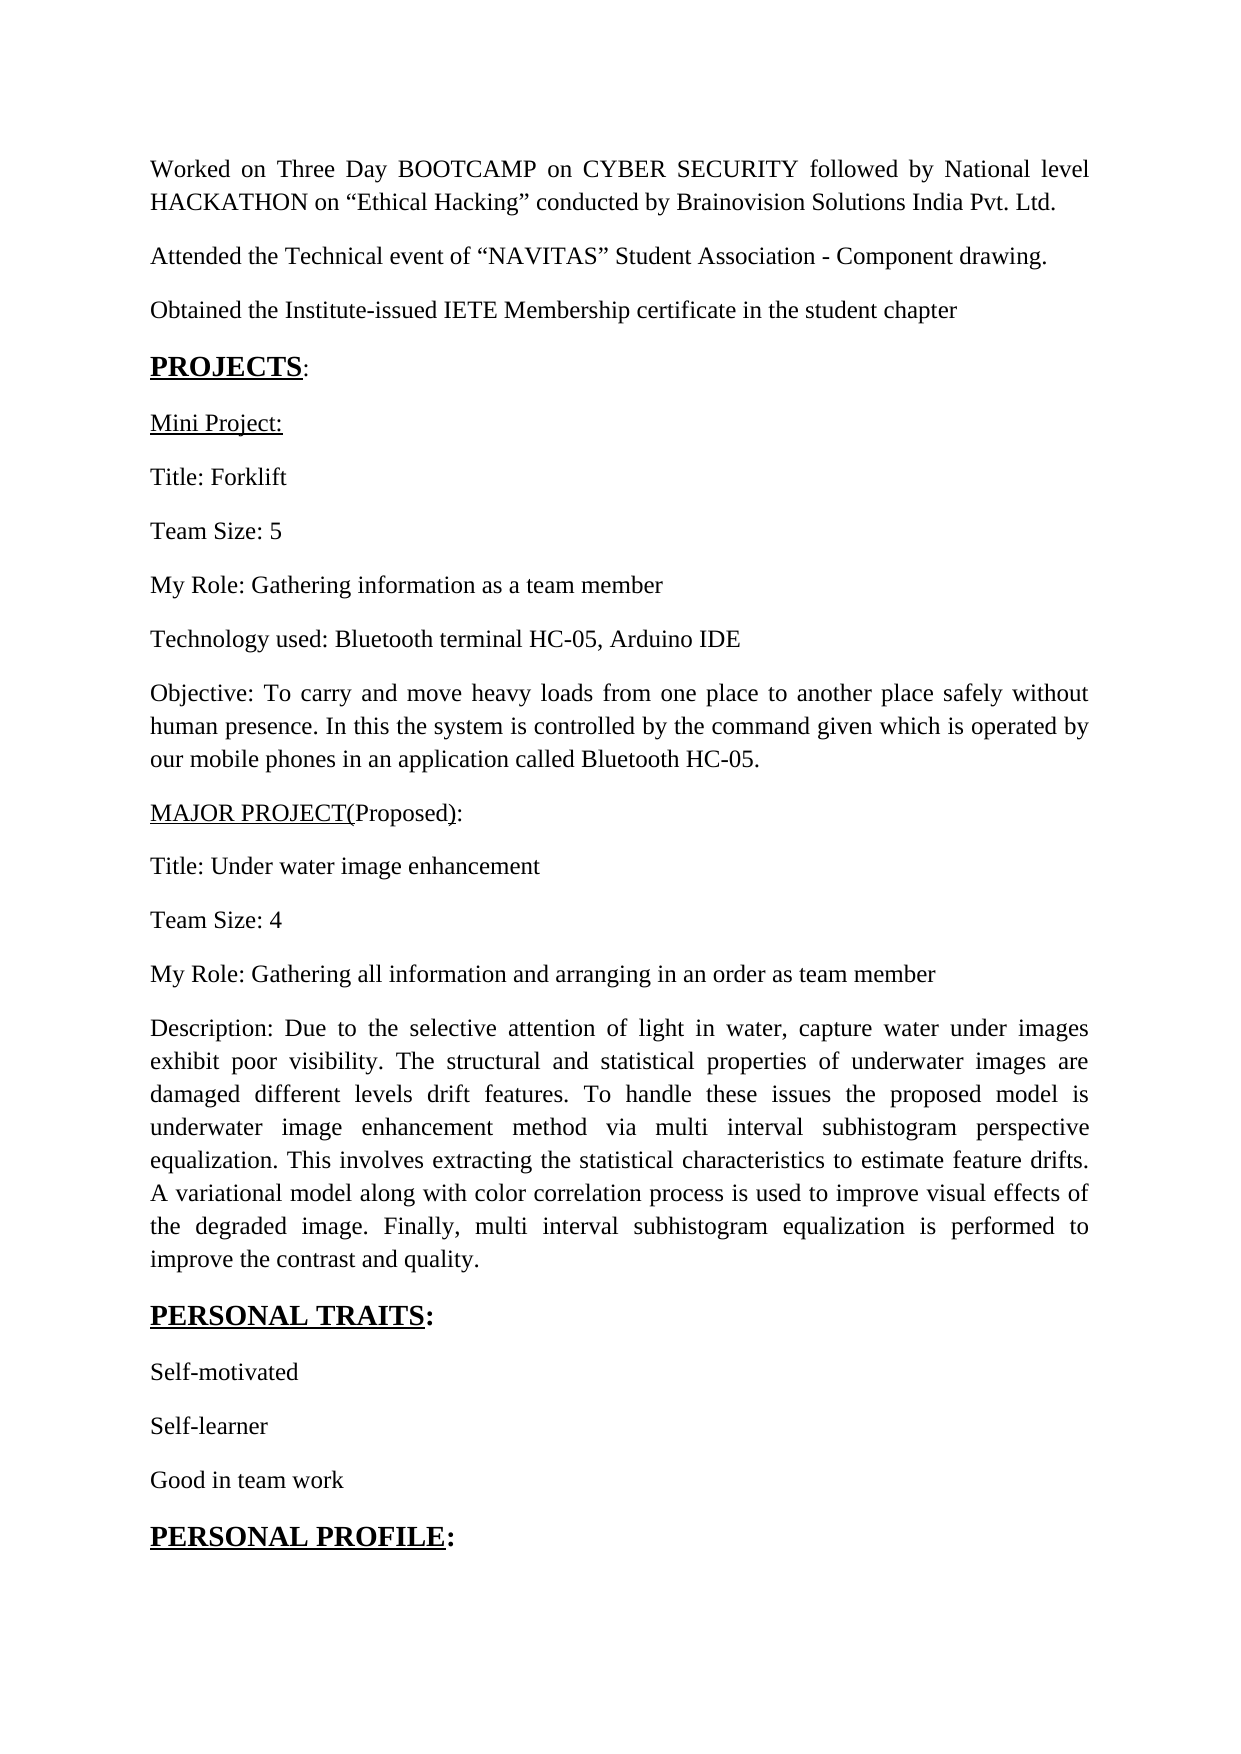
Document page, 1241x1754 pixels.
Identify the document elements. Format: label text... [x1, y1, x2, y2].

text PERSONAL PROFILE: [150, 1519, 1090, 1552]
text Attended the Technical event of “NAVITAS” Student Association - Component drawing. [150, 241, 1090, 270]
text Obtained the Institute-issued IETE Membership certificate in the student chapter [150, 295, 1090, 324]
text Mini Project: [150, 408, 1090, 437]
text Good in team work [150, 1465, 1090, 1494]
text PERSONAL TRAITS: [150, 1298, 1090, 1332]
text PROJECTS: [150, 349, 1090, 383]
text Self-learner [150, 1411, 1090, 1440]
text My Role: Gathering all information and arranging in an order as team member [150, 959, 1090, 988]
text Team Size: 4 [150, 905, 1090, 934]
text Self-motivated [150, 1357, 1090, 1386]
text Objective: To carry and move heavy loads from one place to another place safely without human presence. In this the system is controlled by the command given which is operated by our mobile phones in an application called Bluetooth HC-05. [150, 678, 1090, 772]
text Description: Due to the selective attention of light in water, capture water under images exhibit poor visibility. The structural and statistical properties of underwater images are damaged different levels drift features. To handle these issues the proposed model is underwater image enhancement method via multi interval subhistogram perspective equalization. This involves extracting the statistical characteristics to estimate feature drifts. A variational model along with color correlation process is used to improve visual effects of the degraded image. Finally, multi interval subhistogram equalization is performed to improve the contrast and quality. [150, 1013, 1090, 1273]
text Team Size: 5 [150, 516, 1090, 545]
text Worked on Three Day BOOTCAMP on CYBER SECURITY followed by National level HACKATHON on “Ethical Hacking” conducted by Brainovision Solutions India Pvt. Ltd. [150, 154, 1090, 216]
text Title: Forklift [150, 462, 1090, 491]
text MAJOR PROJECT(Proposed): [150, 798, 1090, 826]
text My Role: Gathering information as a team member [150, 570, 1090, 599]
text Technology used: Bluetooth terminal HC-05, Arduino IDE [150, 624, 1090, 653]
text Title: Under water image enhancement [150, 851, 1090, 880]
